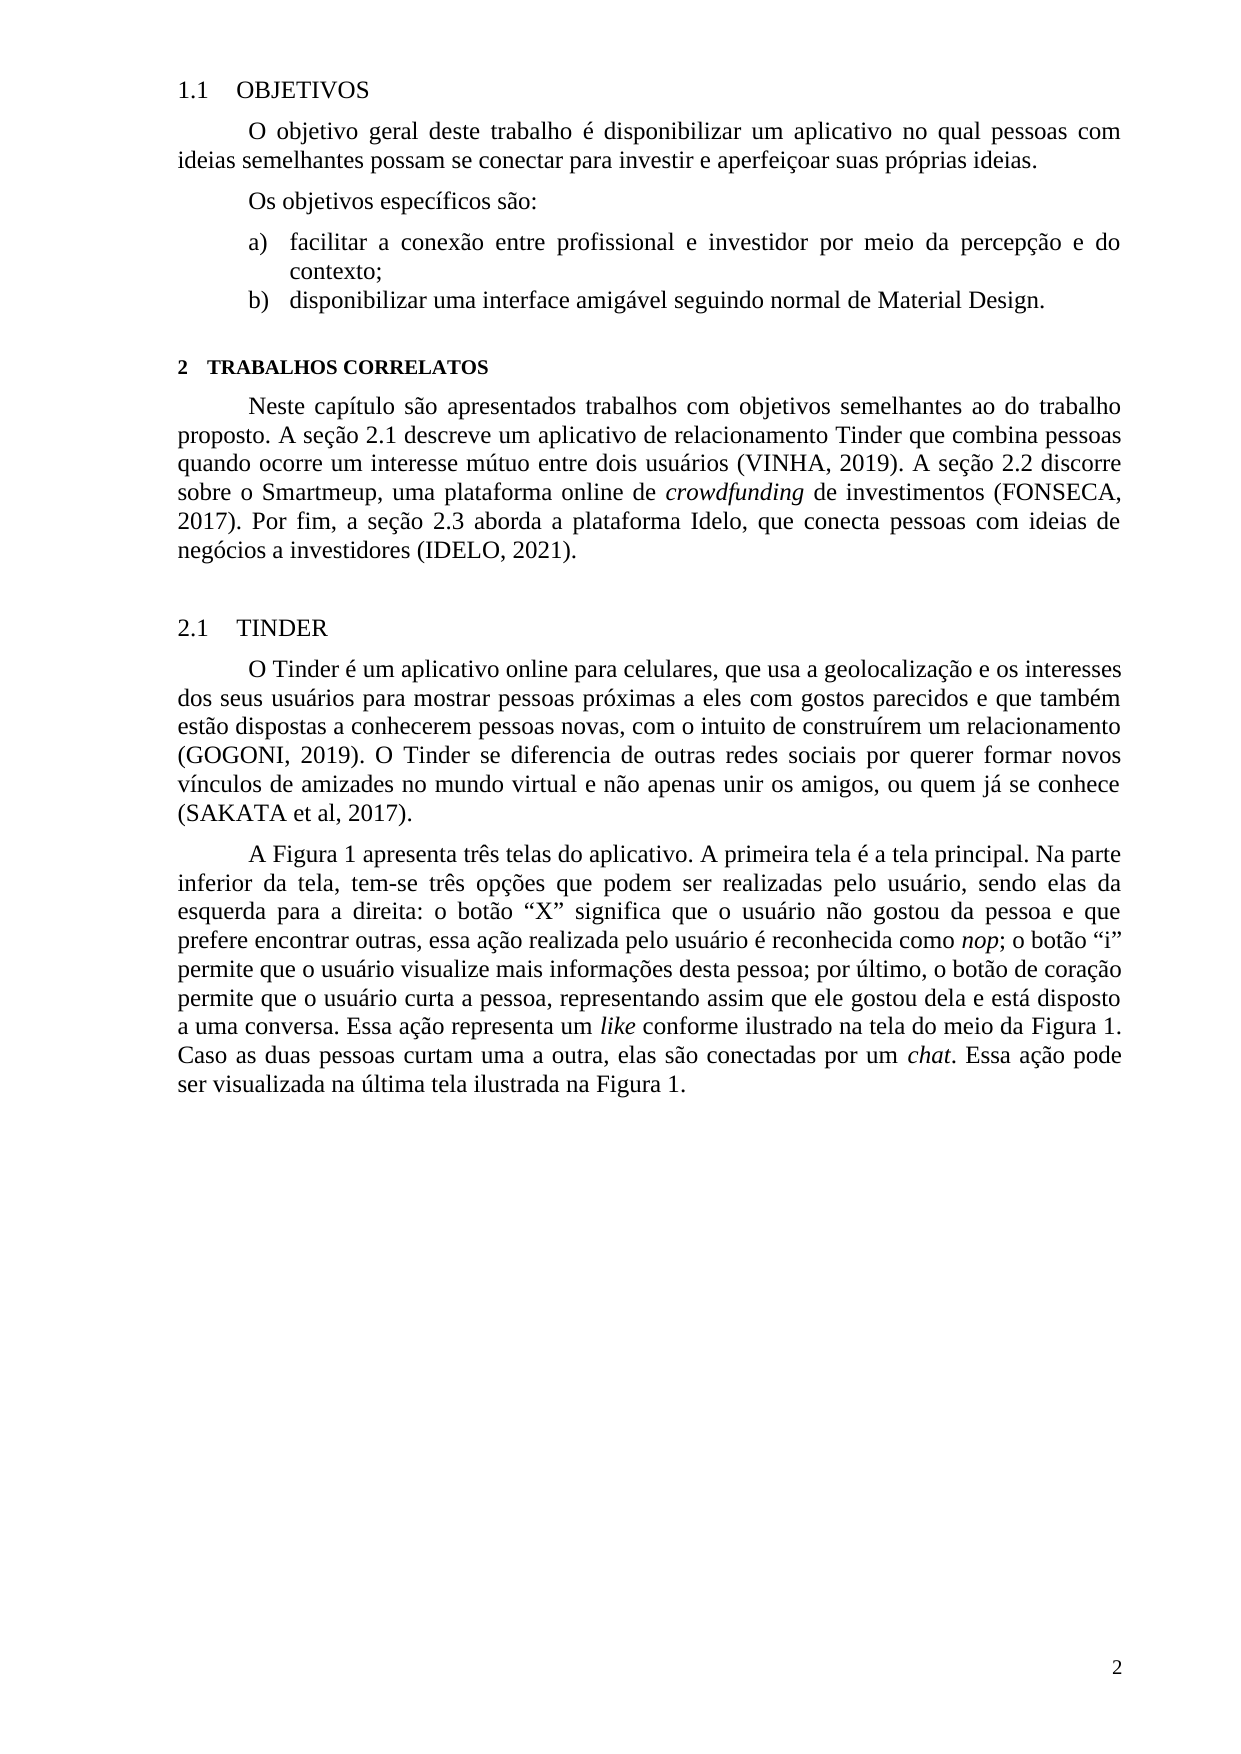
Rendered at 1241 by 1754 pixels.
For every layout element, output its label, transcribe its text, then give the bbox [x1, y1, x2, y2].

text Os objetivos específicos são: [177, 186, 1122, 215]
text Neste capítulo são apresentados trabalhos com objetivos semelhantes ao do trabalho proposto. A seção 2.1 descreve um aplicativo de relacionamento Tinder que combina pessoas quando ocorre um interesse mútuo entre dois usuários (VINHA, 2019). A seção 2.2 discorre sobre o Smartmeup, uma plataforma online de crowdfunding de investimentos (FONSECA, 2017). Por fim, a seção 2.3 aborda a plataforma Idelo, que conecta pessoas com ideias de negócios a investidores (IDELO, 2021). [177, 391, 1122, 563]
subtitle trabalhos correlatos [177, 355, 1122, 379]
subtitle Tinder [177, 613, 1122, 641]
text O Tinder é um aplicativo online para celulares, que usa a geolocalização e os interesses dos seus usuários para mostrar pessoas próximas a eles com gostos parecidos e que também estão dispostas a conhecerem pessoas novas, com o intuito de construírem um relacionamento (GOGONI, 2019). O Tinder se diferencia de outras redes sociais por querer formar novos vínculos de amizades no mundo virtual e não apenas unir os amigos, ou quem já se conhece (SAKATA et al, 2017). [177, 654, 1122, 826]
subtitle OBJETIVOS [177, 75, 1122, 104]
text A Figura 1 apresenta três telas do aplicativo. A primeira tela é a tela principal. Na parte inferior da tela, tem-se três opções que podem ser realizadas pelo usuário, sendo elas da esquerda para a direita: o botão “X” significa que o usuário não gostou da pessoa e que prefere encontrar outras, essa ação realizada pelo usuário é reconhecida como nop; o botão “i” permite que o usuário visualize mais informações desta pessoa; por último, o botão de coração permite que o usuário curta a pessoa, representando assim que ele gostou dela e está disposto a uma conversa. Essa ação representa um like conforme ilustrado na tela do meio da Figura 1. Caso as duas pessoas curtam uma a outra, elas são conectadas por um chat. Essa ação pode ser visualizada na última tela ilustrada na Figura 1. [177, 839, 1122, 1098]
list facilitar a conexão entre profissional e investidor por meio da percepção e do contexto; [248, 227, 1122, 285]
list disponibilizar uma interface amigável seguindo normal de Material Design. [248, 285, 1122, 314]
text O objetivo geral deste trabalho é disponibilizar um aplicativo no qual pessoas com ideias semelhantes possam se conectar para investir e aperfeiçoar suas próprias ideias. [177, 116, 1122, 174]
